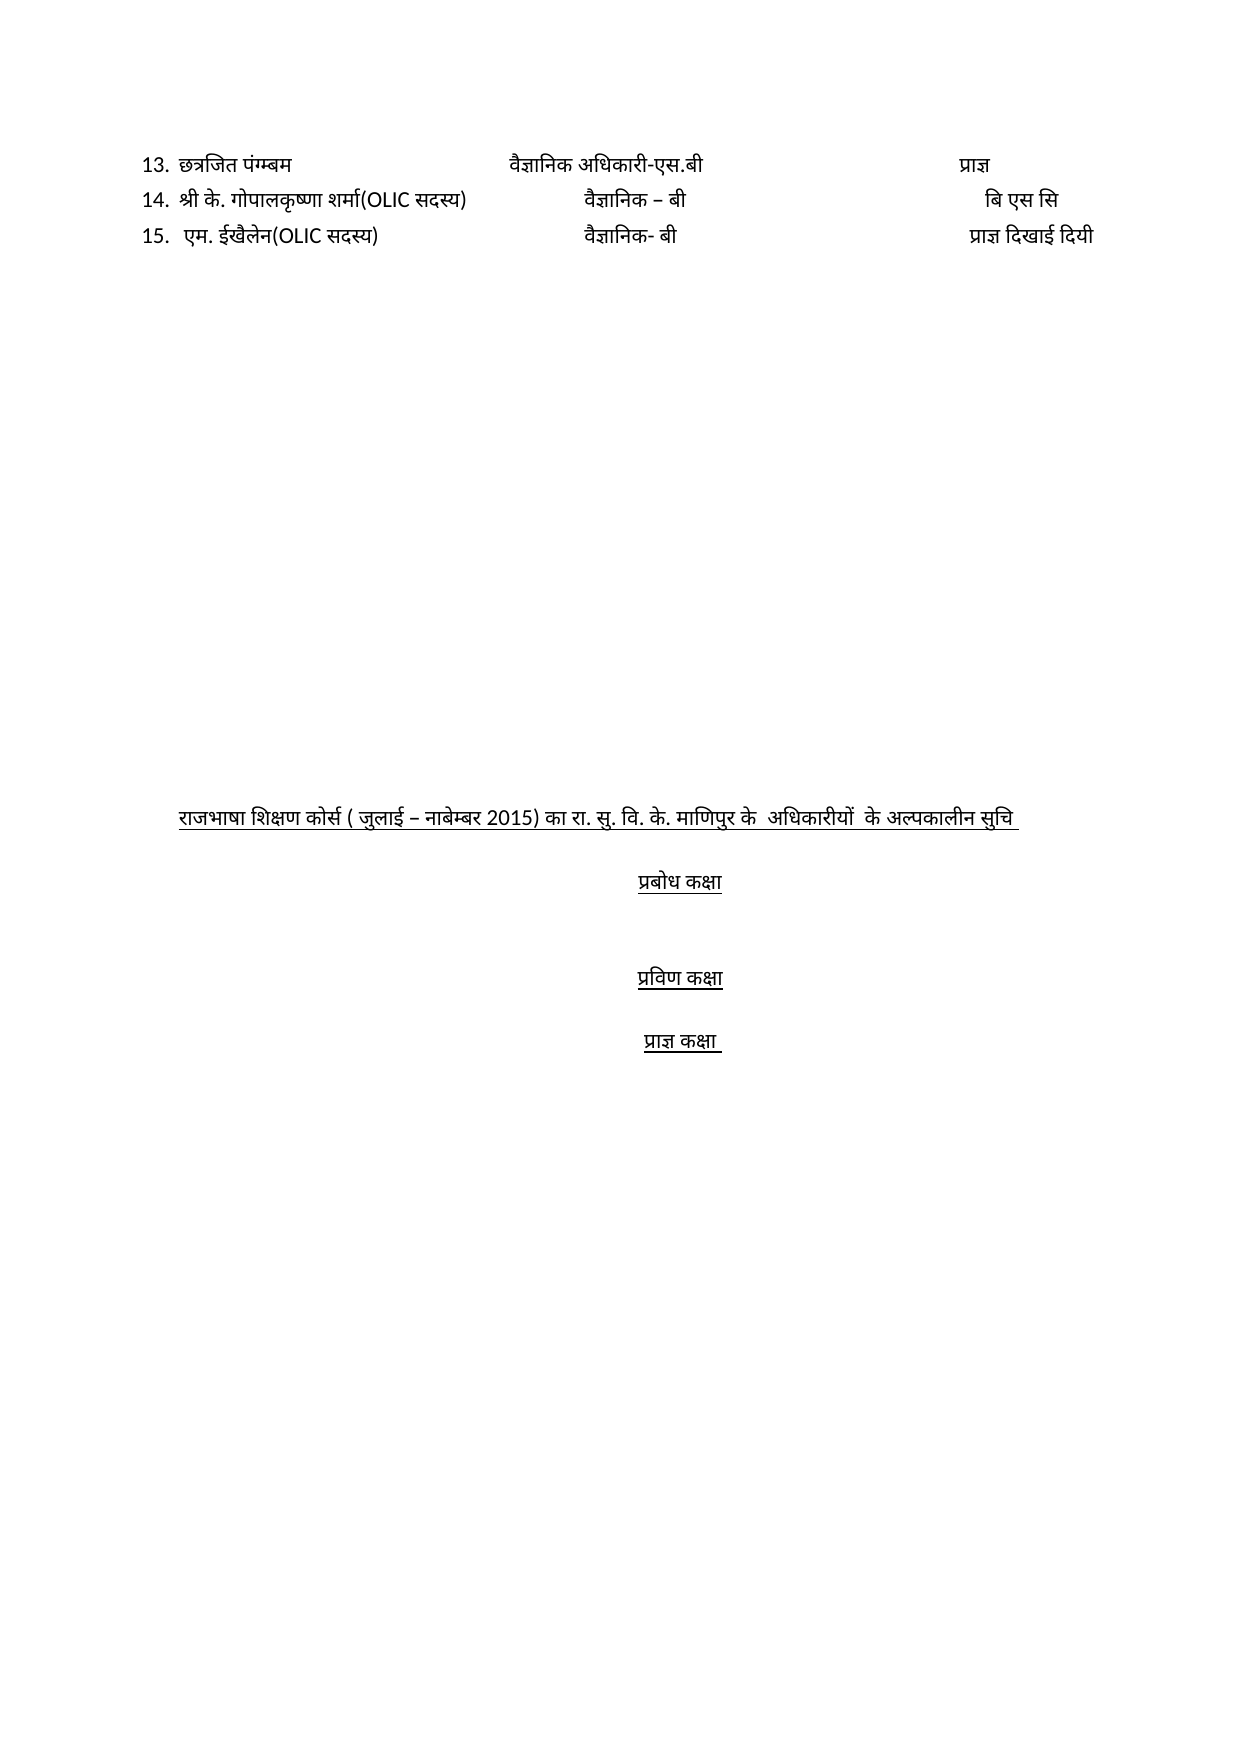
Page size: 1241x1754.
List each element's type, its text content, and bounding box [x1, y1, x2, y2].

list प्रबोध कक्षा [178, 871, 1181, 898]
list एम. ईखैलेन(OLIC सदस्य) वैज्ञानिक- बी प्राज्ञ दिखाई दियी [141, 221, 1181, 252]
list राजभाषा शिक्षण कोर्स ( जुलाई – नाबेम्बर 2015) का रा. सु. वि. के. माणिपुर के अधिकारीयों के अल्पकालीन सुचि [178, 803, 1181, 834]
list छत्रजित पंग्म्बम वैज्ञानिक अधिकारी-एस.बी प्राज्ञ [141, 150, 1181, 181]
list प्राज्ञ कक्षा [178, 1030, 1181, 1057]
list प्रविण कक्षा [178, 967, 1181, 994]
list श्री के. गोपालकृष्णा शर्मा(OLIC सदस्य) वैज्ञानिक – बी बि एस सि [141, 185, 1181, 216]
